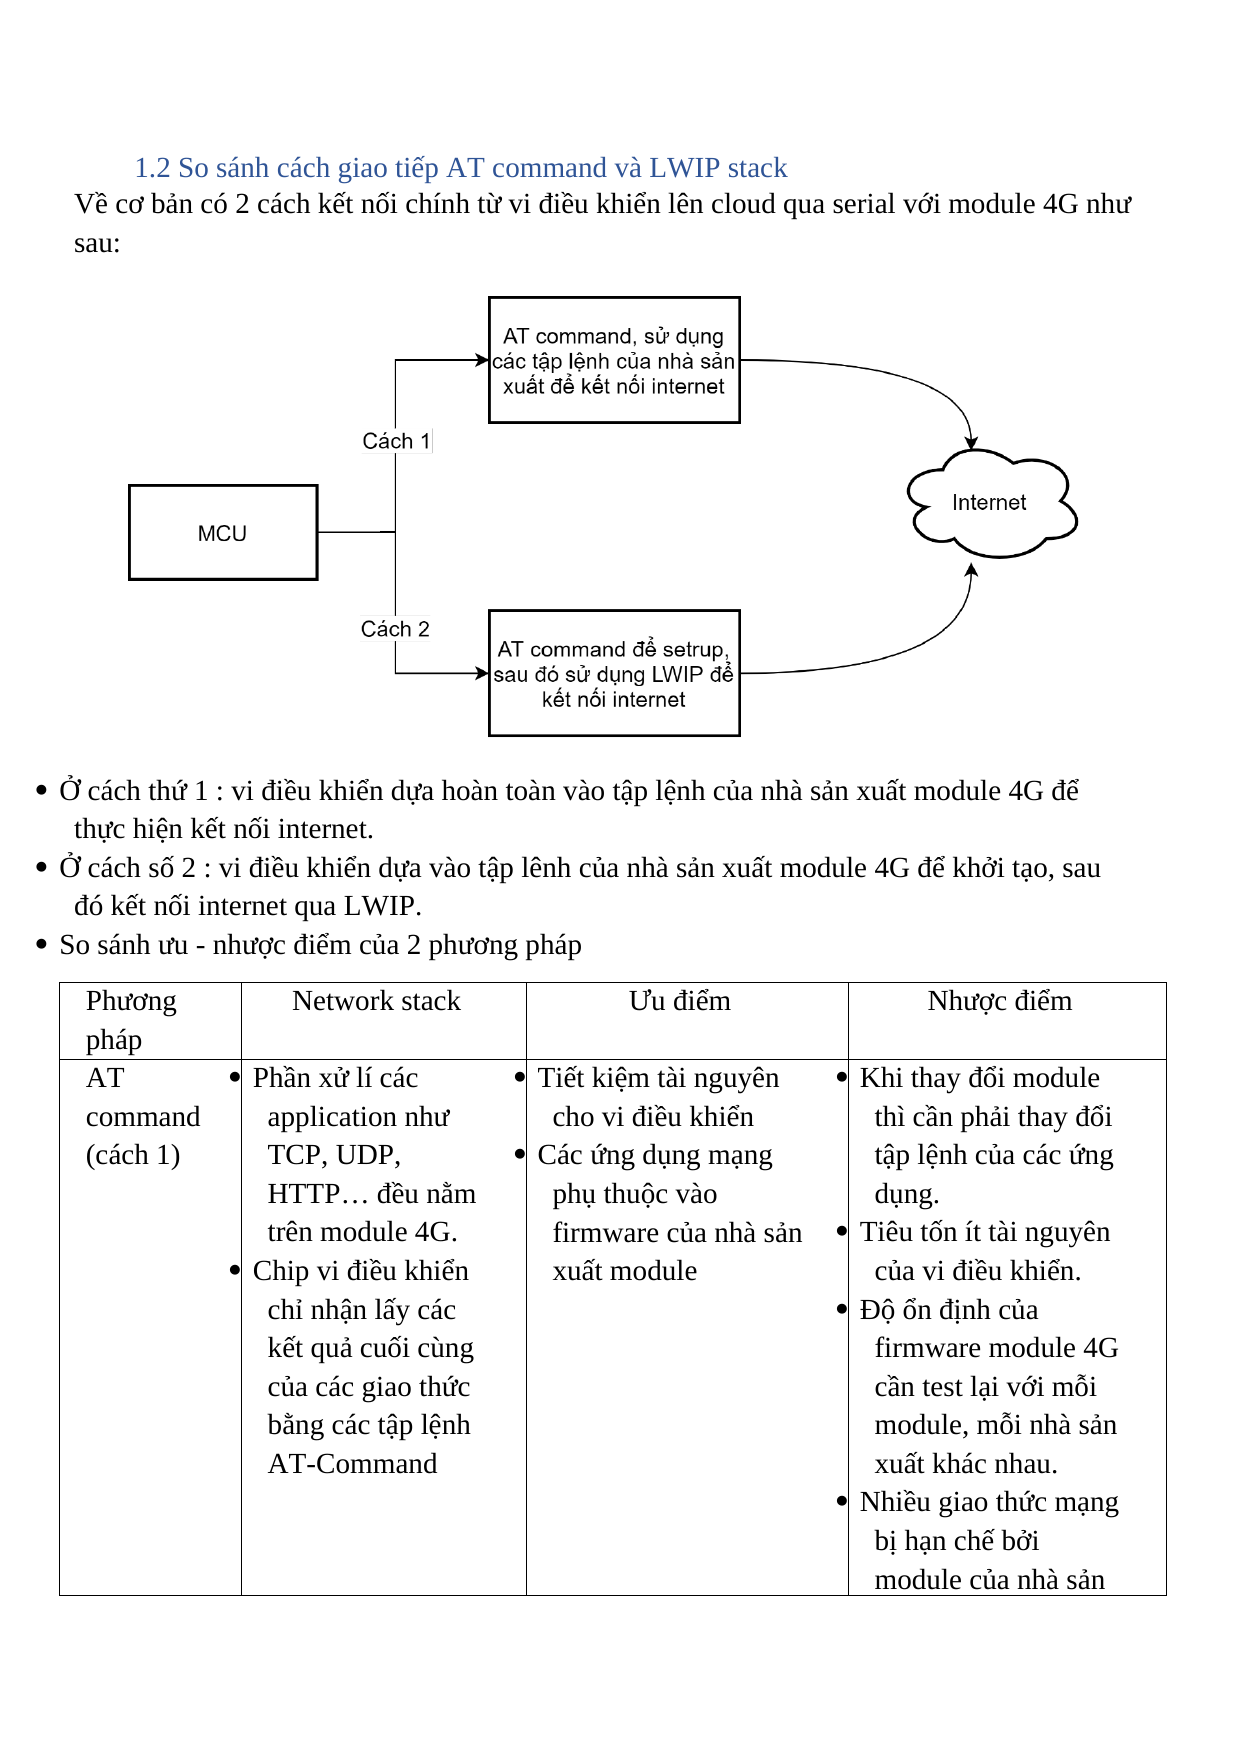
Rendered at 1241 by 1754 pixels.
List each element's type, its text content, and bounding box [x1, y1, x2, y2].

table_header Ưu điểm [527, 983, 848, 1059]
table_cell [849, 1060, 1166, 1595]
table_cell AT command (cách 1) [60, 1060, 241, 1595]
picture [111, 280, 1100, 752]
table_header Nhược điểm [849, 983, 1166, 1059]
table_header Network stack [242, 983, 526, 1059]
text Về cơ bản có 2 cách kết nối chính từ vi điều khiển lên cloud qua serial với module 4G như sau: [74, 186, 1137, 258]
table_header Phương pháp [60, 983, 241, 1059]
list Ở cách số 2 : vi điều khiển dựa vào tập lênh của nhà sản xuất module 4G để khởi tạo, sau đó kết nối internet qua LWIP. [36, 850, 1137, 922]
list So sánh ưu - nhược điểm của 2 phương pháp [36, 927, 1137, 961]
subtitle 1.2 So sánh cách giao tiếp AT command và LWIP stack [74, 150, 1137, 183]
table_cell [527, 1060, 848, 1595]
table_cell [242, 1060, 526, 1595]
list Ở cách thứ 1 : vi điều khiển dựa hoàn toàn vào tập lệnh của nhà sản xuất module 4G để thực hiện kết nối internet. [36, 773, 1137, 845]
